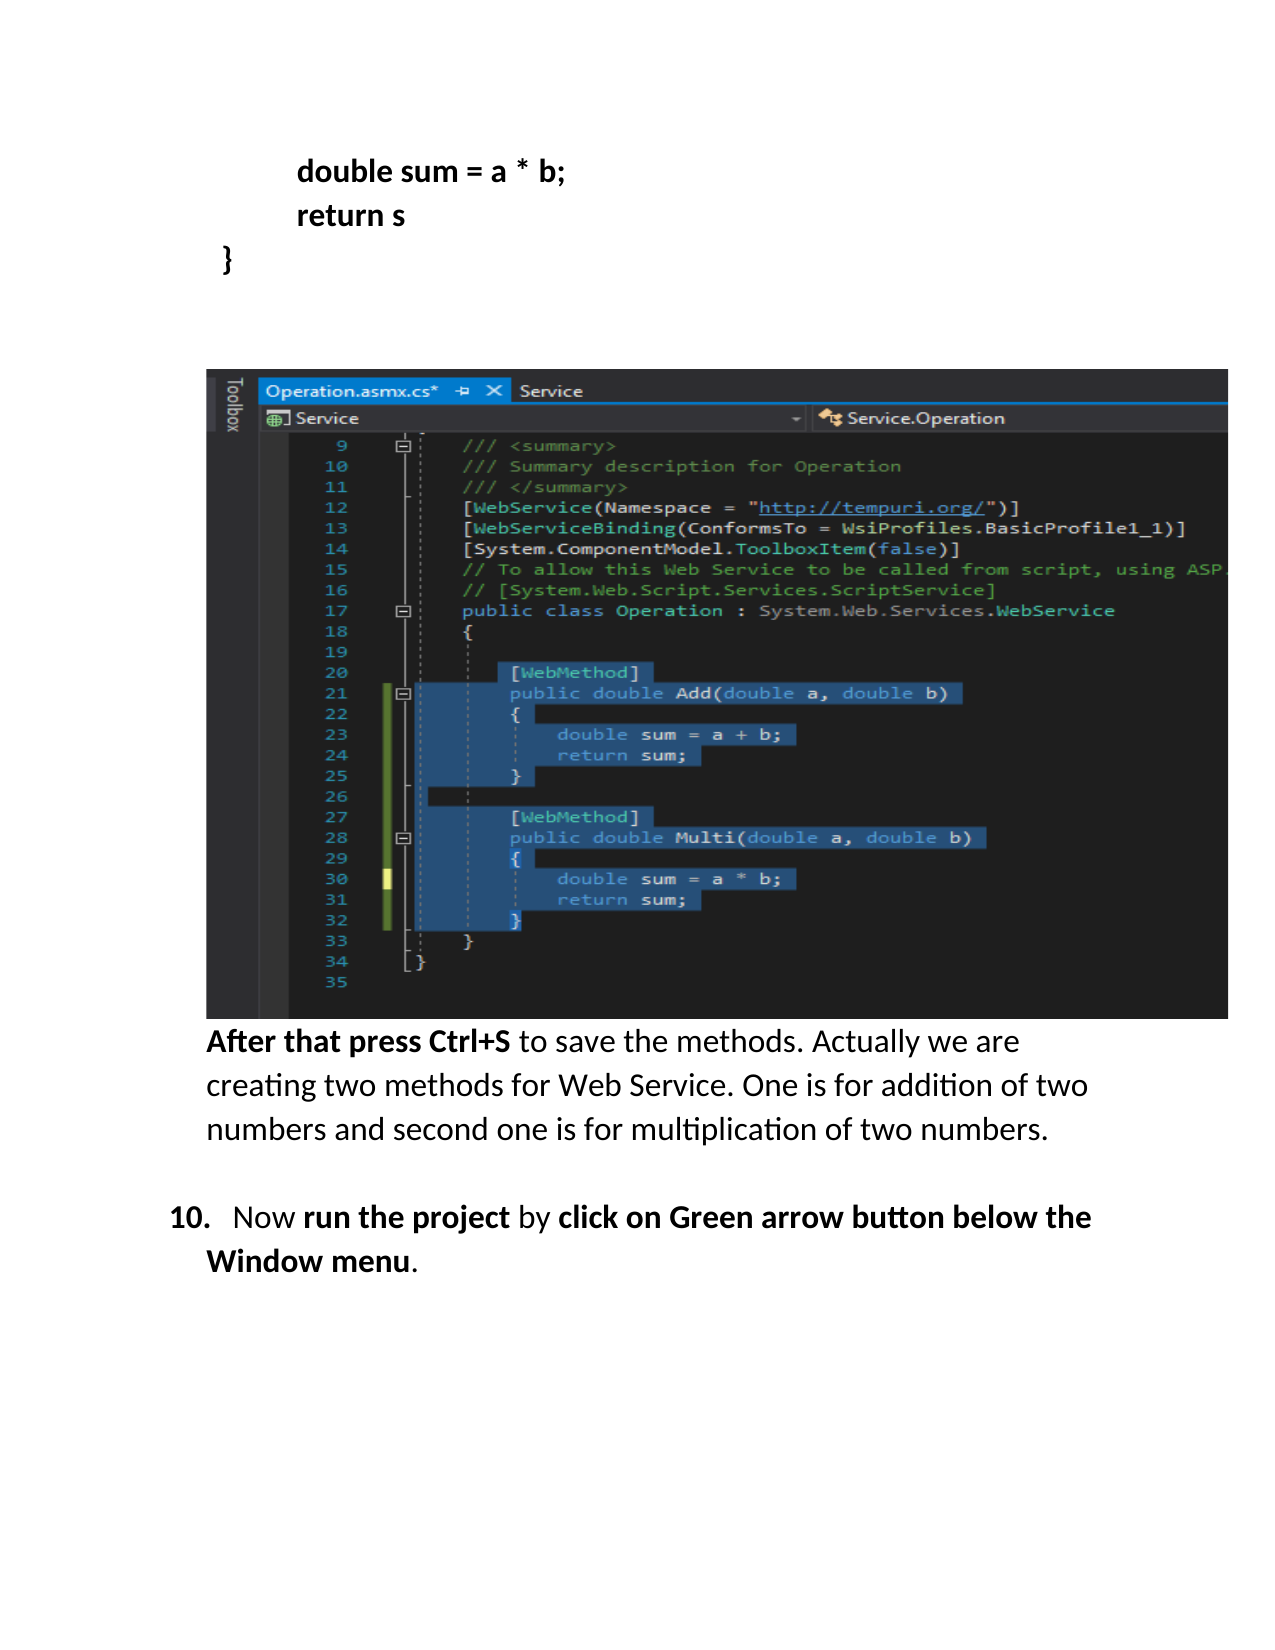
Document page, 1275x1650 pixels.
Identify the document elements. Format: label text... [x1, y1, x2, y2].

list return s [206, 194, 1125, 235]
list } [206, 238, 1125, 279]
list After that press Ctrl+S to save the methods. Actually we are creating two methods for Web Service. One is for addition of two numbers and second one is for multiplication of two numbers. [206, 1020, 1125, 1149]
list double sum = a * b; [206, 150, 1125, 191]
list Now run the project by click on Green arrow button below the Window menu. [169, 1196, 1125, 1281]
picture [206, 369, 1229, 1019]
